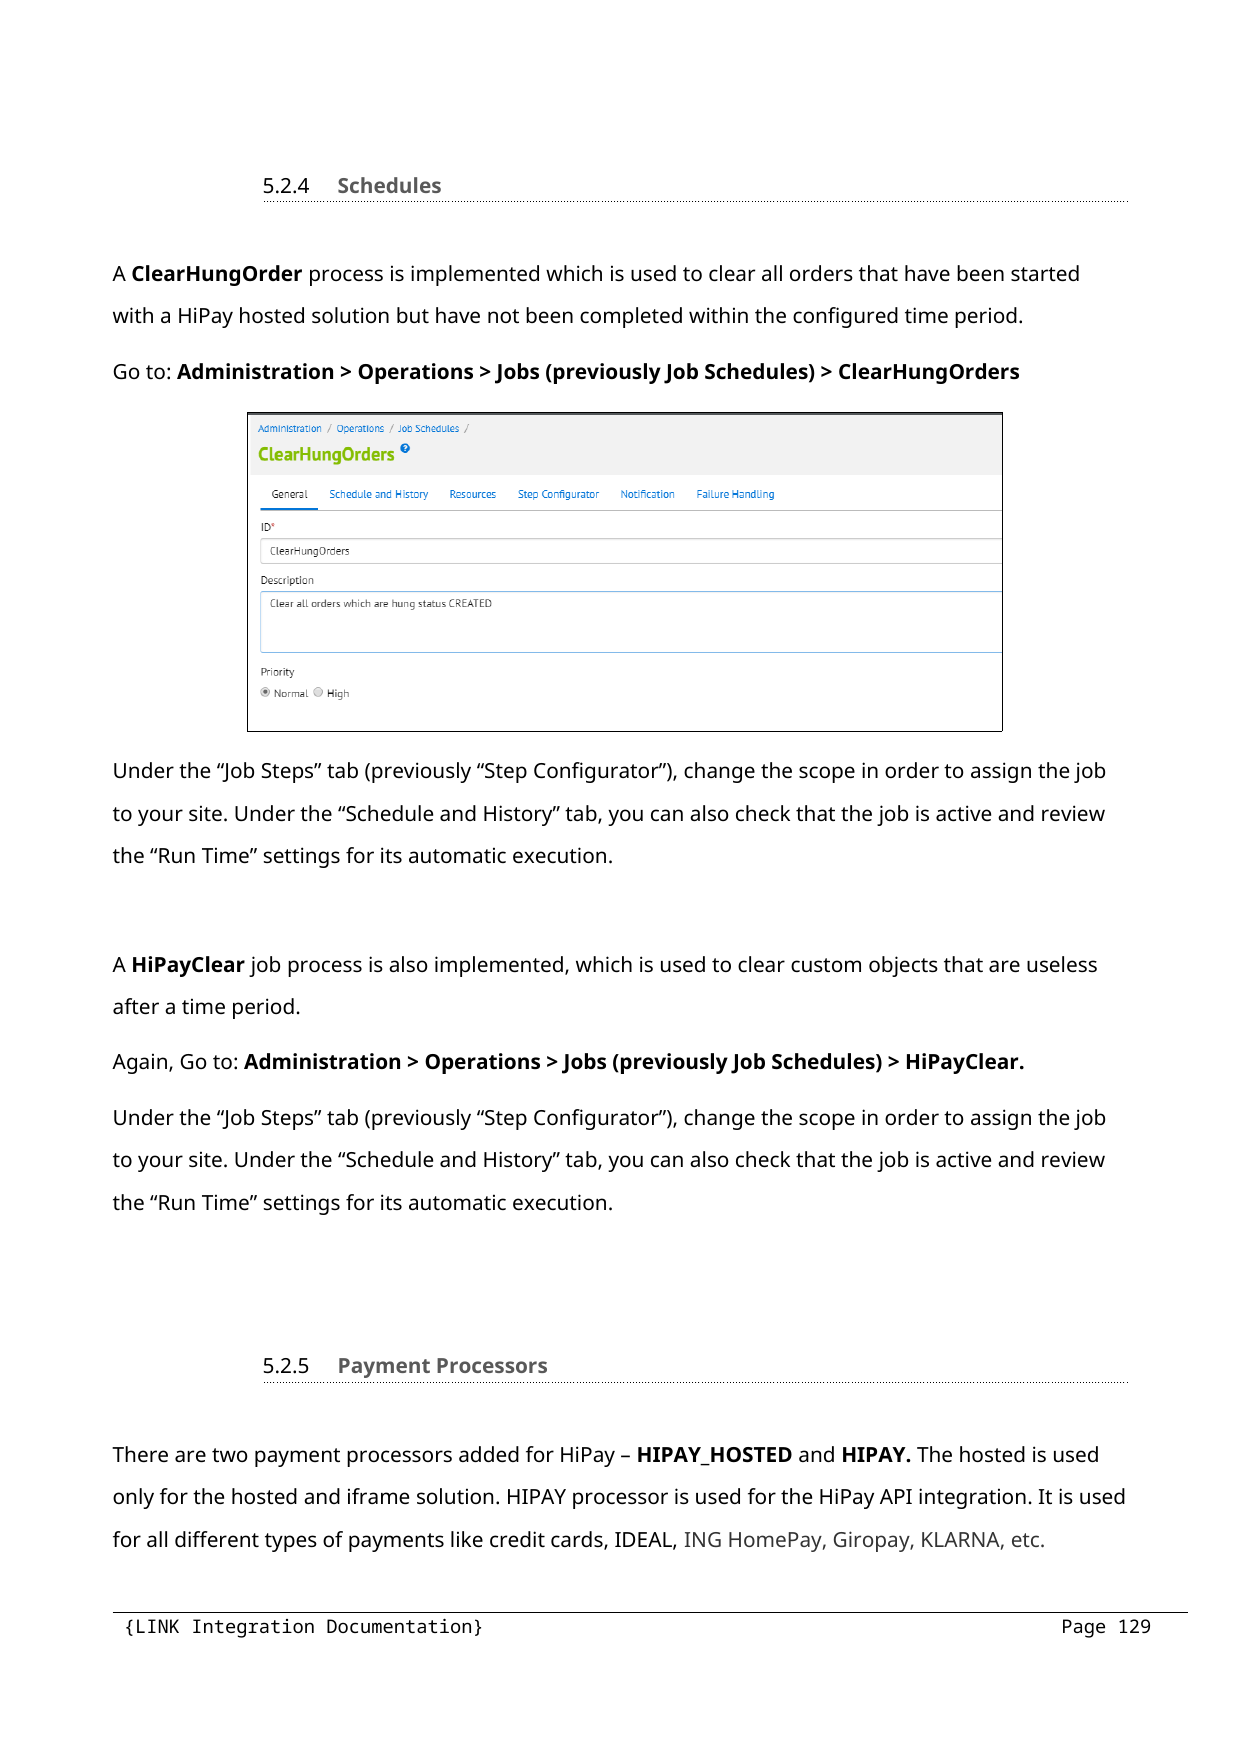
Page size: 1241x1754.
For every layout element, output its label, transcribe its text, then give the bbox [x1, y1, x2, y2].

text A ClearHungOrder process is implemented which is used to clear all orders that have been started with a HiPay hosted solution but have not been completed within the configured time period. [112, 259, 1128, 330]
text Again, Go to: Administration > Operations > Jobs (previously Job Schedules) > HiPayClear. [112, 1047, 1128, 1076]
text There are two payment processors added for HiPay – HIPAY_HOSTED and HIPAY. The hosted is used only for the hosted and iframe solution. HIPAY processor is used for the HiPay API integration. It is used for all different types of payments like credit cards, IDEAL, ING HomePay, Giropay, KLARNA, etc. [112, 1440, 1128, 1553]
subtitle Payment Processors [262, 1351, 1128, 1383]
subtitle Schedules [262, 171, 1128, 202]
text Under the “Job Steps” tab (previously “Step Configurator”), change the scope in order to assign the job to your site. Under the “Schedule and History” tab, you can also check that the job is active and review the “Run Time” settings for its automatic execution. [112, 756, 1128, 870]
text Under the “Job Steps” tab (previously “Step Configurator”), change the scope in order to assign the job to your site. Under the “Schedule and History” tab, you can also check that the job is active and review the “Run Time” settings for its automatic execution. [112, 1103, 1128, 1216]
text A HiPayClear job process is also implemented, which is used to clear custom objects that are useless after a time period. [112, 950, 1128, 1021]
picture [248, 413, 1002, 731]
text Go to: Administration > Operations > Jobs (previously Job Schedules) > ClearHungOrders [112, 357, 1128, 385]
